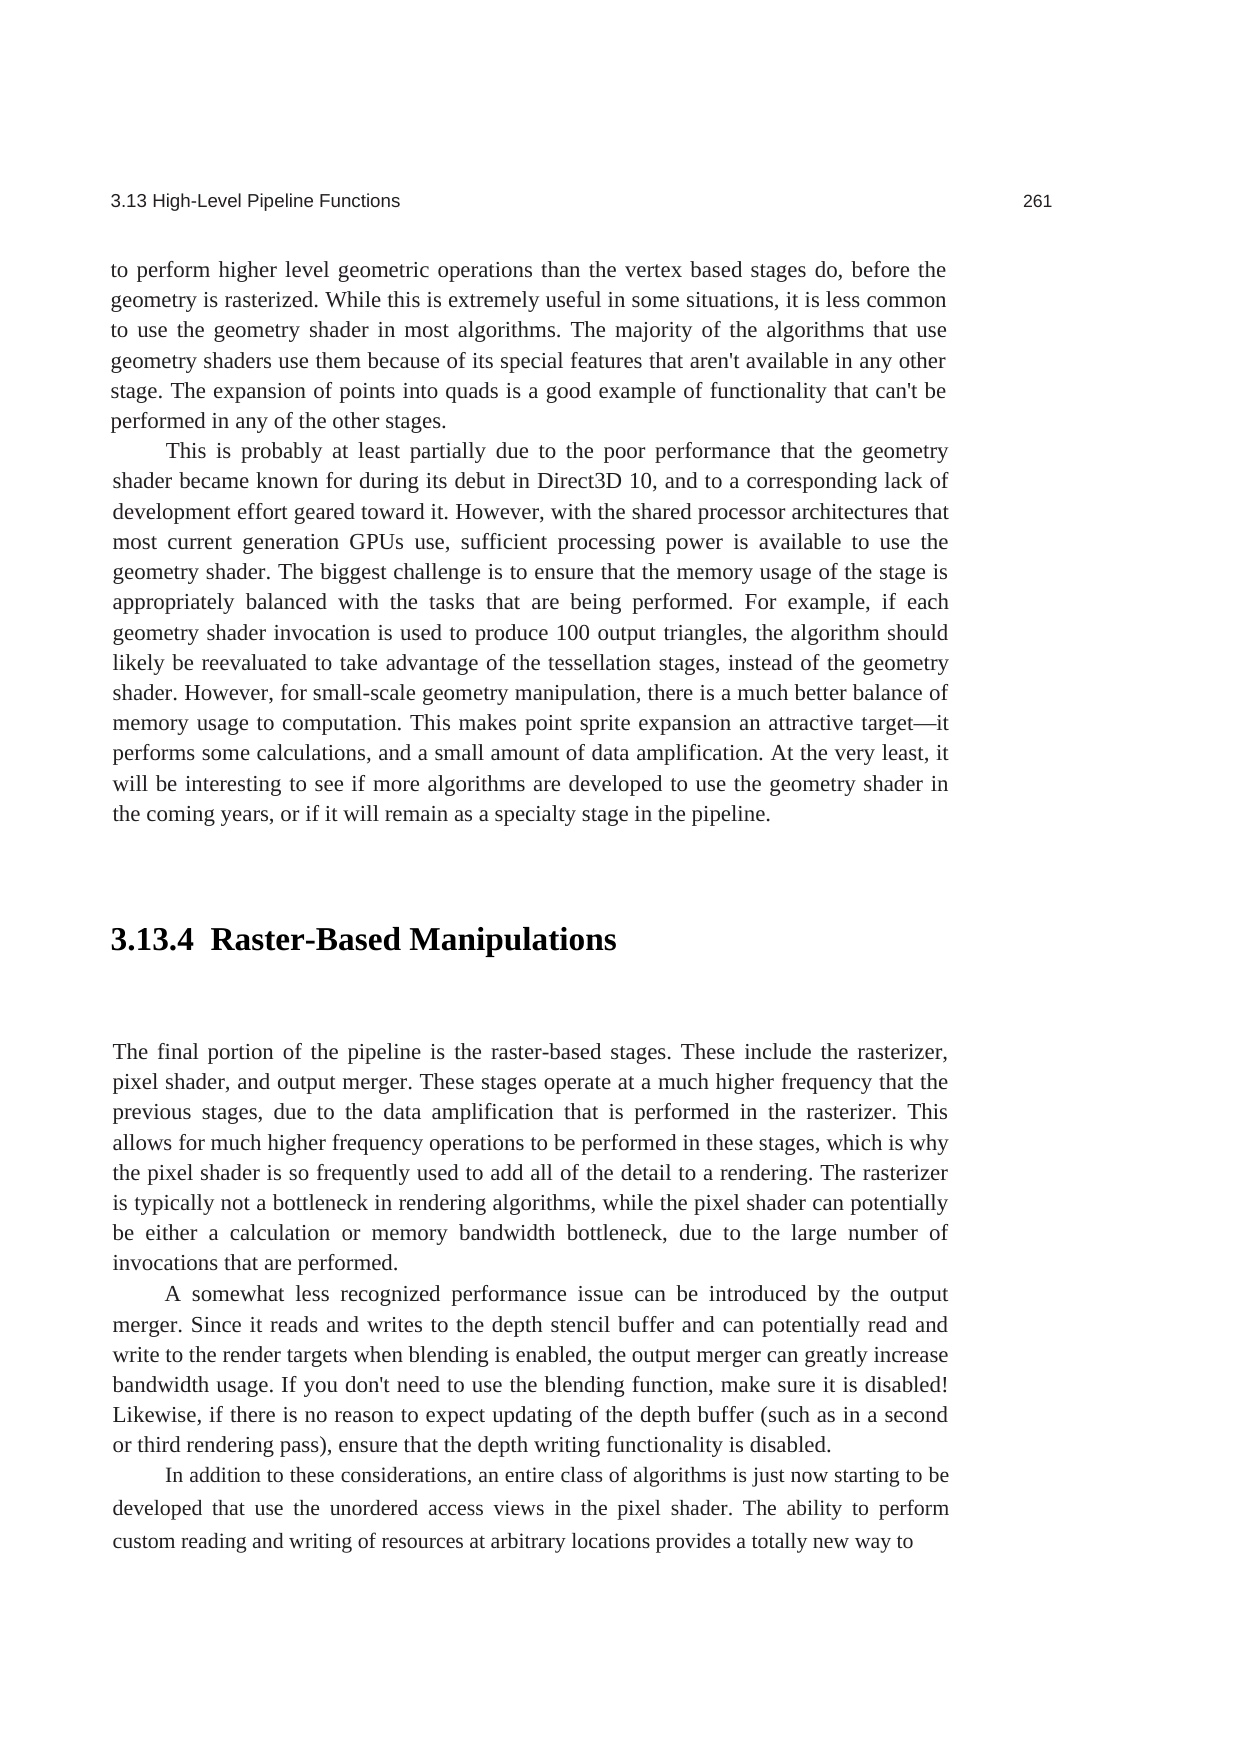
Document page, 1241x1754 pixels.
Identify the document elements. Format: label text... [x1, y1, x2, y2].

text The final portion of the pipeline is the raster-based stages. These include the rasterizer, pixel shader, and output merger. These stages operate at a much higher frequency that the previous stages, due to the data amplification that is performed in the rasterizer. This allows for much higher frequency operations to be performed in these stages, which is why the pixel shader is so frequently used to add all of the detail to a rendering. The rasterizer is typically not a bottleneck in rendering algorithms, while the pixel shader can potentially be either a calculation or memory bandwidth bottleneck, due to the large number of invocations that are performed. [112, 1038, 950, 1276]
text This is probably at least partially due to the poor performance that the geometry shader became known for during its debut in Direct3D 10, and to a corresponding lack of development effort geared toward it. However, with the shared processor architectures that most current generation GPUs use, sufficient processing power is available to use the geometry shader. The biggest challenge is to ensure that the memory usage of the stage is appropriately balanced with the tasks that are being performed. For example, if each geometry shader invocation is used to produce 100 output triangles, the algorithm should likely be reevaluated to take advantage of the tessellation stages, instead of the geometry shader. However, for small-scale geometry manipulation, there is a much better balance of memory usage to computation. This makes point sprite expansion an attractive target—it performs some calculations, and a small amount of data amplification. At the very least, it will be interesting to see if more algorithms are developed to use the geometry shader in the coming years, or if it will remain as a specialty stage in the pipeline. [112, 437, 950, 826]
text to perform higher level geometric operations than the vertex based stages do, before the geometry is rasterized. While this is extremely useful in some situations, it is less common to use the geometry shader in most algorithms. The majority of the algorithms that use geometry shaders use them because of its special features that aren't available in any other stage. The expansion of points into quads is a good example of functionality that can't be performed in any of the other stages. [110, 256, 948, 433]
text In addition to these considerations, an entire class of algorithms is just now starting to be developed that use the unordered access views in the pixel shader. The ability to perform custom reading and writing of resources at arbitrary locations provides a totally new way to [112, 1462, 950, 1553]
text A somewhat less recognized performance issue can be introduced by the output merger. Since it reads and writes to the depth stencil buffer and can potentially read and write to the render targets when blending is enabled, the output merger can greatly increase bandwidth usage. If you don't need to use the blending function, make sure it is disabled! Likewise, if there is no reason to expect updating of the depth buffer (such as in a second or third rendering pass), ensure that the depth writing functionality is disabled. [112, 1280, 950, 1458]
subtitle 3.13.4 Raster-Based Manipulations [110, 919, 1090, 958]
text 3.13 High-Level Pipeline Functions 261 [110, 189, 1090, 211]
